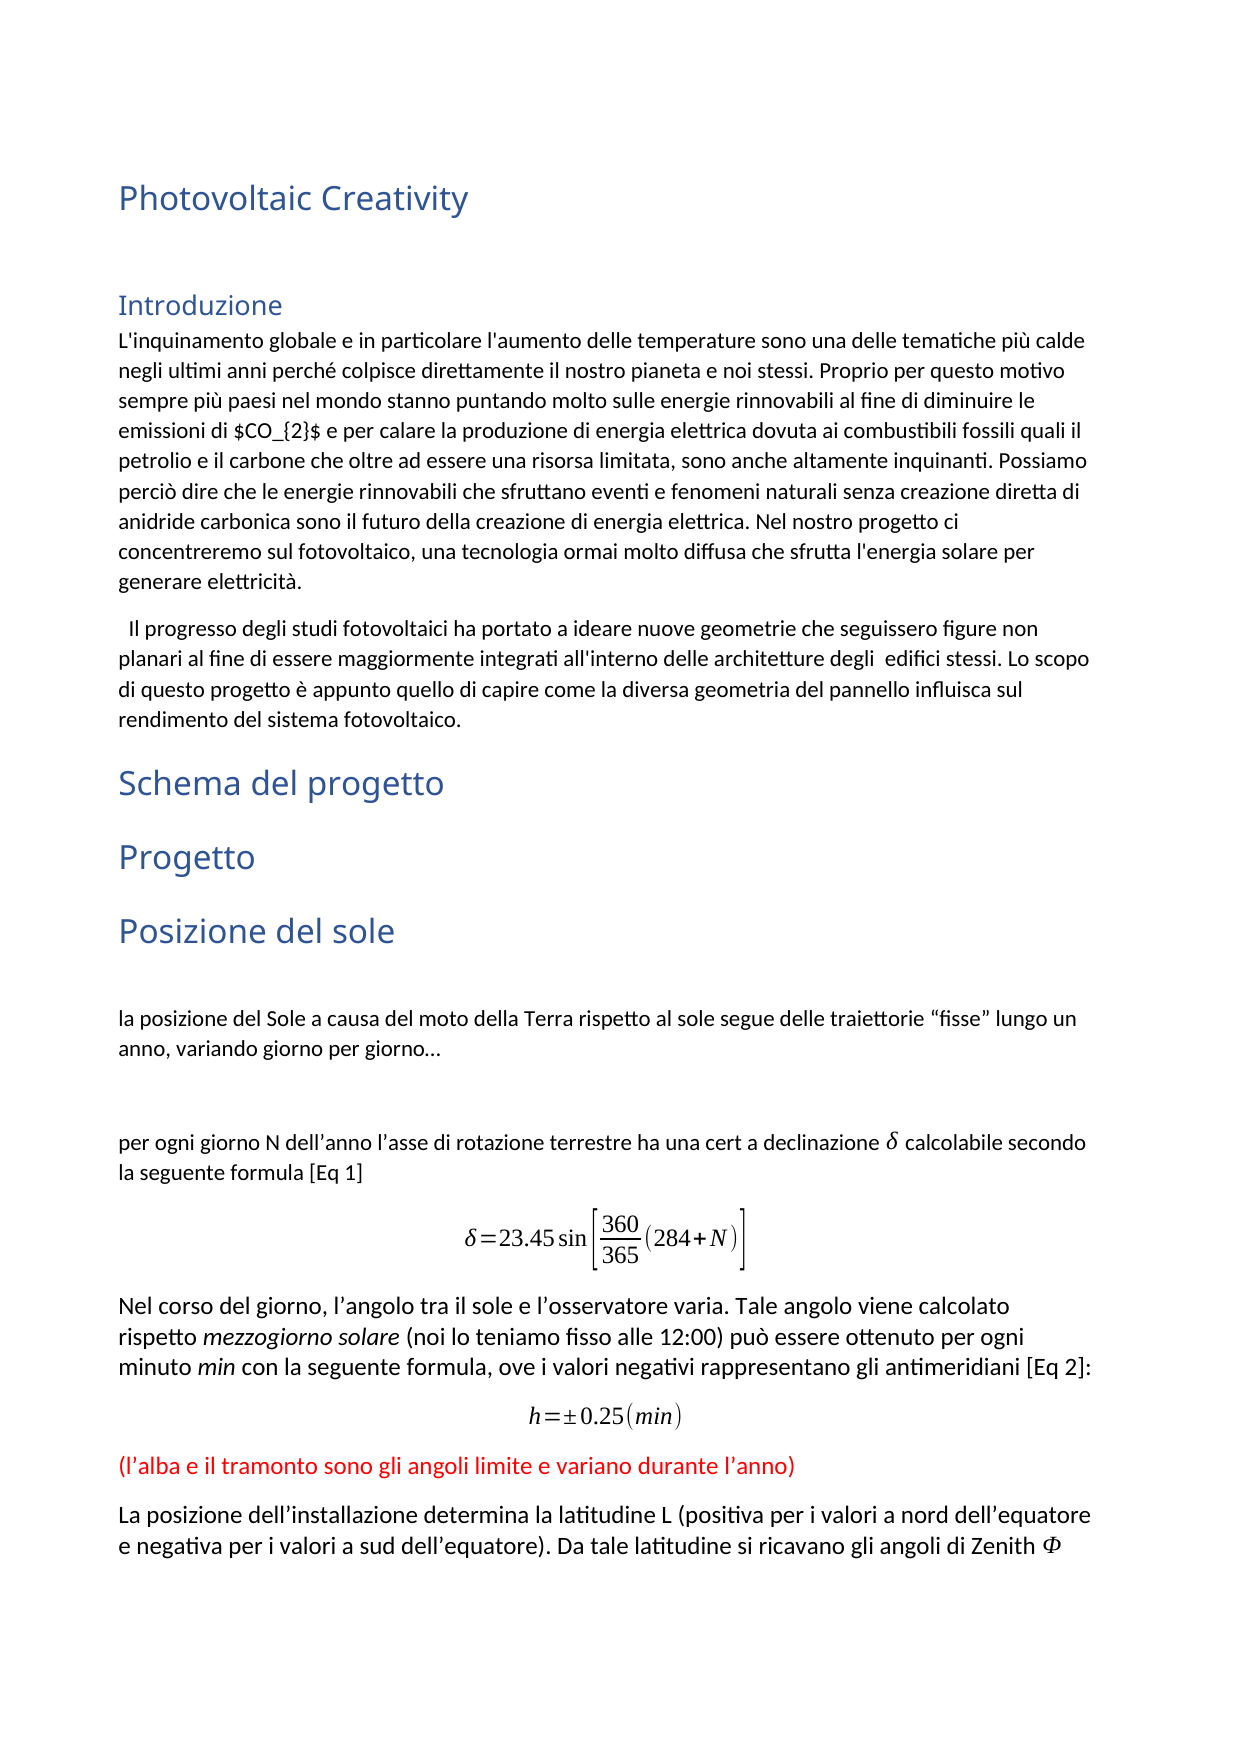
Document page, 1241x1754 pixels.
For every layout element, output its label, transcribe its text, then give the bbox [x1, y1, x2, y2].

subtitle Introduzione [118, 286, 1093, 323]
text Il progresso degli studi fotovoltaici ha portato a ideare nuove geometrie che seguissero figure non planari al fine di essere maggiormente integrati all'interno delle architetture degli edifici stessi. Lo scopo di questo progetto è appunto quello di capire come la diversa geometria del pannello influisca sul rendimento del sistema fotovoltaico. [118, 614, 1093, 733]
subtitle Progetto [118, 834, 1093, 879]
subtitle Schema del progetto [118, 760, 1093, 806]
subtitle Photovoltaic Creativity [118, 175, 1093, 220]
text la posizione del Sole a causa del moto della Terra rispetto al sole segue delle traiettorie “fisse” lungo un anno, variando giorno per giorno… [118, 1004, 1093, 1062]
subtitle Posizione del sole [118, 908, 1093, 953]
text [118, 1499, 1093, 1560]
text Nel corso del giorno, l’angolo tra il sole e l’osservatore varia. Tale angolo viene calcolato rispetto mezzogiorno solare (noi lo teniamo fisso alle 12:00) può essere ottenuto per ogni minuto min con la seguente formula, ove i valori negativi rappresentano gli antimeridiani [Eq 2]: [118, 1291, 1093, 1382]
text per ogni giorno N dell’anno l’asse di rotazione terrestre ha una cert a declinazione calcolabile secondo la seguente formula [Eq 1] [118, 1128, 1093, 1186]
text (l’alba e il tramonto sono gli angoli limite e variano durante l’anno) [118, 1450, 1093, 1481]
text L'inquinamento globale e in particolare l'aumento delle temperature sono una delle tematiche più calde negli ultimi anni perché colpisce direttamente il nostro pianeta e noi stessi. Proprio per questo motivo sempre più paesi nel mondo stanno puntando molto sulle energie rinnovabili al fine di diminuire le emissioni di $CO_{2}$ e per calare la produzione di energia elettrica dovuta ai combustibili fossili quali il petrolio e il carbone che oltre ad essere una risorsa limitata, sono anche altamente inquinanti. Possiamo perciò dire che le energie rinnovabili che sfruttano eventi e fenomeni naturali senza creazione diretta di anidride carbonica sono il futuro della creazione di energia elettrica. Nel nostro progetto ci concentreremo sul fotovoltaico, una tecnologia ormai molto diffusa che sfrutta l'energia solare per generare elettricità. [118, 326, 1093, 596]
